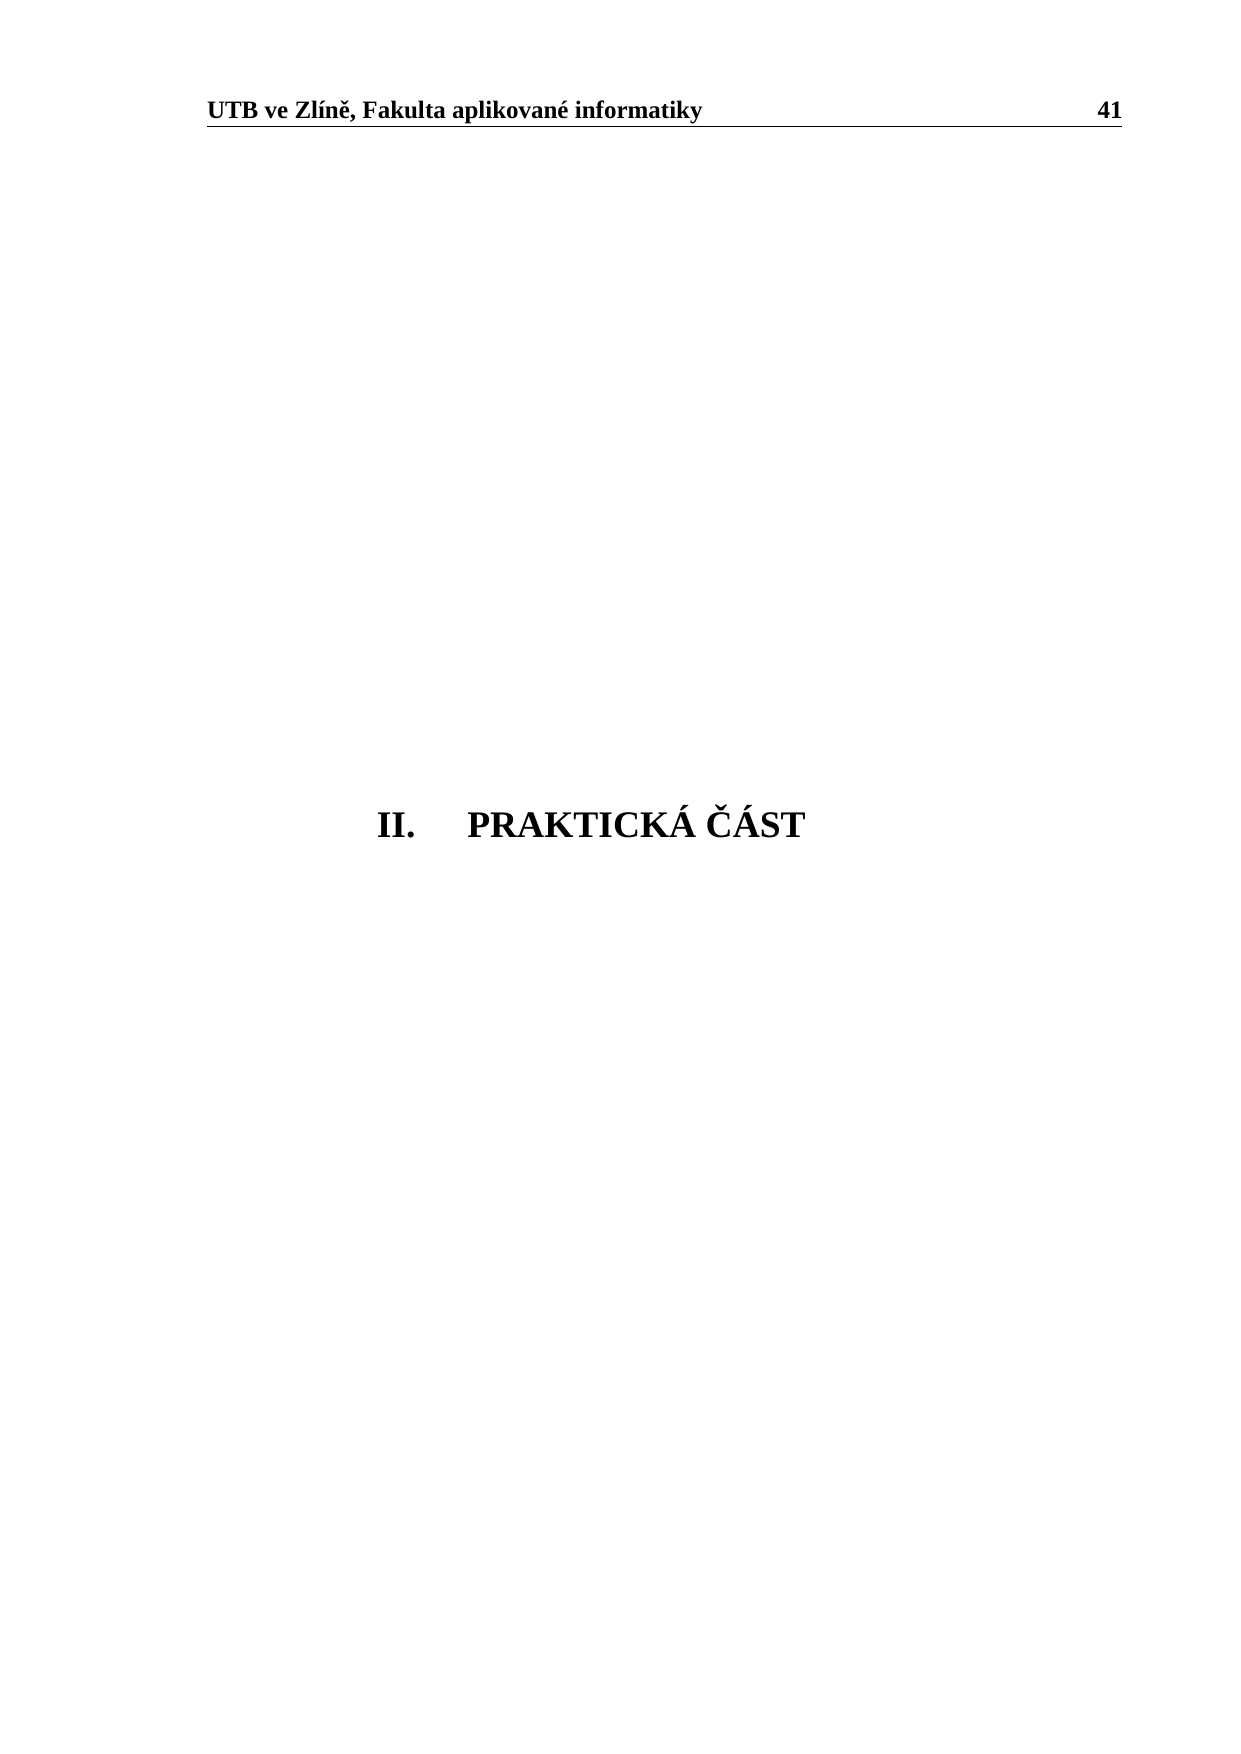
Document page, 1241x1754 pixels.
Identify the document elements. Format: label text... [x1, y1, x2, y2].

table_header [369, 177, 458, 932]
table_header PRAKTICKÁ ČÁST [458, 177, 960, 932]
